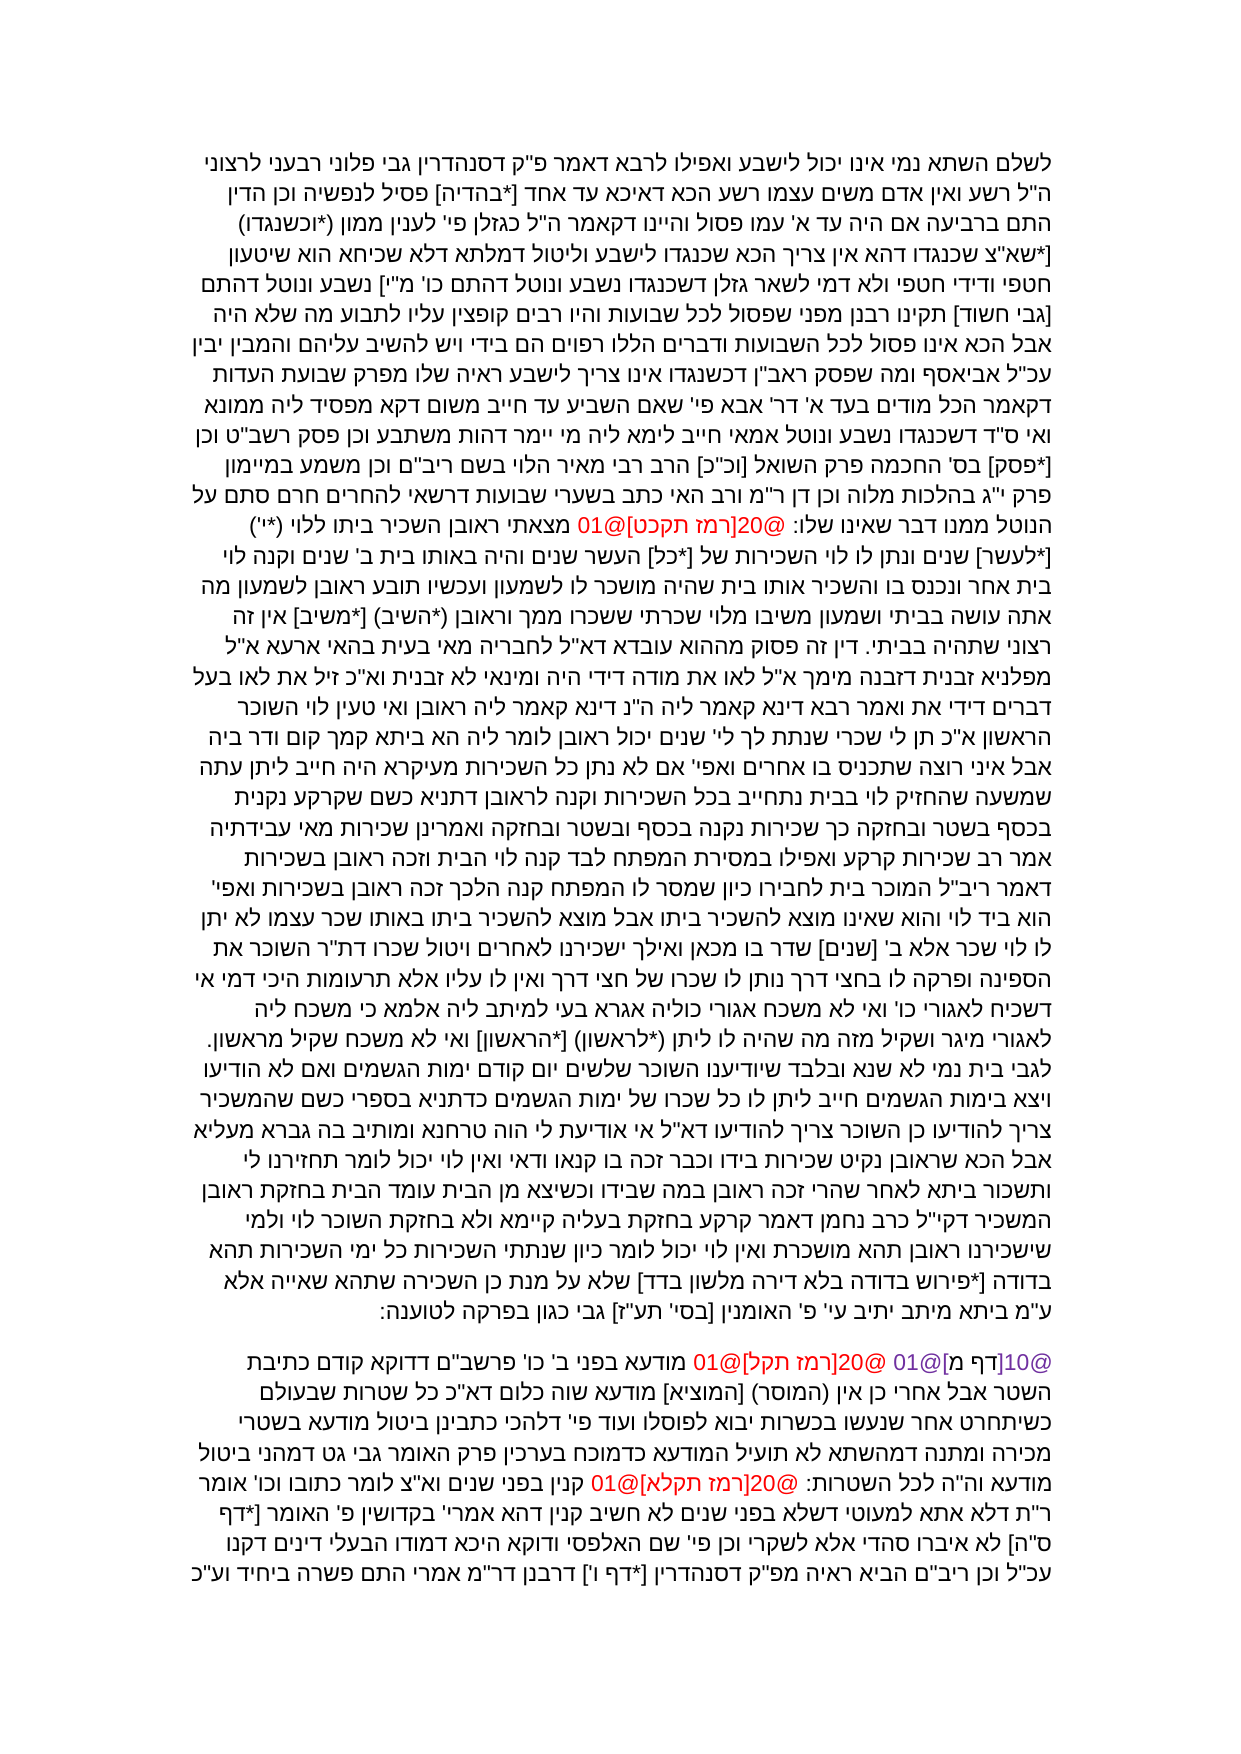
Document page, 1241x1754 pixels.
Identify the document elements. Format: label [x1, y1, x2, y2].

text [187, 150, 1053, 1324]
text [187, 1349, 1053, 1587]
